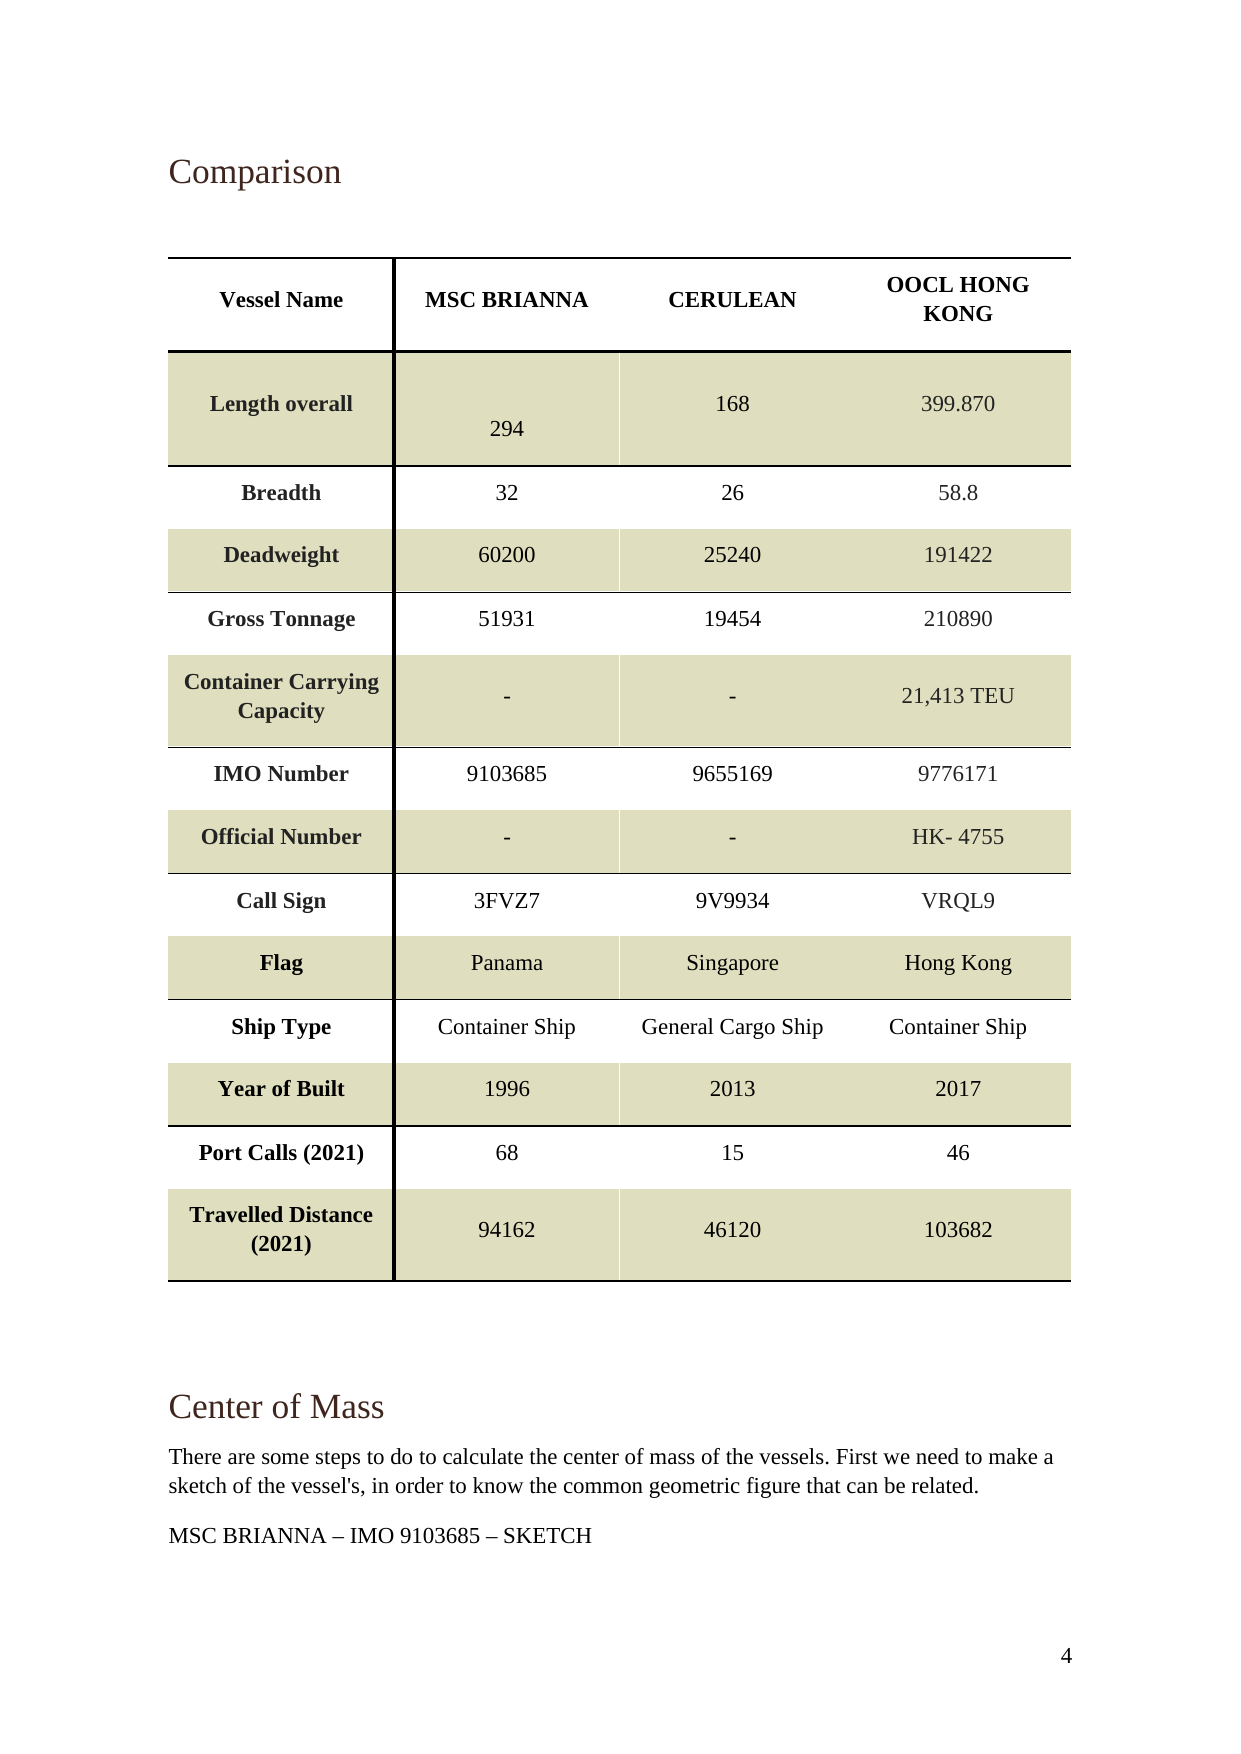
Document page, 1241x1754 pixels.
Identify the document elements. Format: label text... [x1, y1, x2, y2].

table_cell 32 [396, 467, 619, 529]
table_cell - [396, 810, 619, 873]
table_cell 68 [396, 1127, 619, 1189]
table_cell 2017 [845, 1063, 1071, 1125]
table_cell 51931 [396, 593, 619, 655]
table_cell - [620, 655, 845, 746]
table_header CERULEAN [620, 259, 845, 350]
table_cell ​Breadth [168, 467, 392, 529]
table_cell Container Ship [845, 1000, 1071, 1063]
table_cell Flag [168, 936, 392, 999]
table_cell 210890 [845, 593, 1071, 655]
table_cell - [620, 810, 845, 873]
table_cell VRQL9 [845, 874, 1071, 936]
table_cell 46 [845, 1127, 1071, 1189]
table_cell Container Ship [396, 1000, 619, 1063]
table_cell HK- 4755 [845, 810, 1071, 873]
table_cell 9V9934 [620, 874, 845, 936]
table_cell Travelled Distance (2021) [168, 1189, 392, 1280]
table_cell Port Calls (2021) [168, 1127, 392, 1189]
table_cell Length overall [168, 353, 392, 465]
table_cell Year of Built [168, 1063, 392, 1125]
table_cell Deadweight [168, 529, 392, 591]
table_cell 9103685 [396, 748, 619, 810]
table_cell 1996 [396, 1063, 619, 1125]
table_cell - [396, 655, 619, 746]
table_header OOCL HONG KONG [845, 259, 1071, 350]
text MSC BRIANNA – IMO 9103685 – SKETCH [168, 1522, 1072, 1548]
table_cell 60200 [396, 529, 619, 591]
subtitle Center of Mass [168, 1386, 1072, 1426]
table_cell Gross Tonnage [168, 593, 392, 655]
table_header MSC BRIANNA [396, 259, 619, 350]
table_cell 15 [620, 1127, 845, 1189]
table_cell ​21,413 TEU [845, 655, 1071, 746]
table_cell Singapore [620, 936, 845, 999]
subtitle Comparison [168, 150, 1072, 191]
table_cell 399.870 [845, 353, 1071, 465]
table_cell 58.8 [845, 467, 1071, 529]
table_header Vessel Name [168, 259, 392, 350]
table_cell Ship Type [168, 1000, 392, 1063]
table_cell 9655169 [620, 748, 845, 810]
table_cell Call Sign [168, 874, 392, 936]
table_cell 26 [620, 467, 845, 529]
table_cell Hong Kong [845, 936, 1071, 999]
table_cell 103682 [845, 1189, 1071, 1280]
table_cell Container Carrying Capacity [168, 655, 392, 746]
table_cell 46120 [620, 1189, 845, 1280]
table_cell 3FVZ7 [396, 874, 619, 936]
table_cell Official Number [168, 810, 392, 873]
table_cell 294 [396, 353, 619, 465]
table_cell 19454 [620, 593, 845, 655]
table_cell 2013 [620, 1063, 845, 1125]
table_cell 94162 [396, 1189, 619, 1280]
table_cell General Cargo Ship [620, 1000, 845, 1063]
table_cell Panama [396, 936, 619, 999]
table_cell ​IMO Number [168, 748, 392, 810]
text There are some steps to do to calculate the center of mass of the vessels. First we need to make a sketch of the vessel's, in order to know the common geometric figure that can be related. [168, 1443, 1072, 1498]
table_cell 191422 [845, 529, 1071, 591]
table_cell 168 [620, 353, 845, 465]
table_cell 9776171 [845, 748, 1071, 810]
table_cell 25240 [620, 529, 845, 591]
